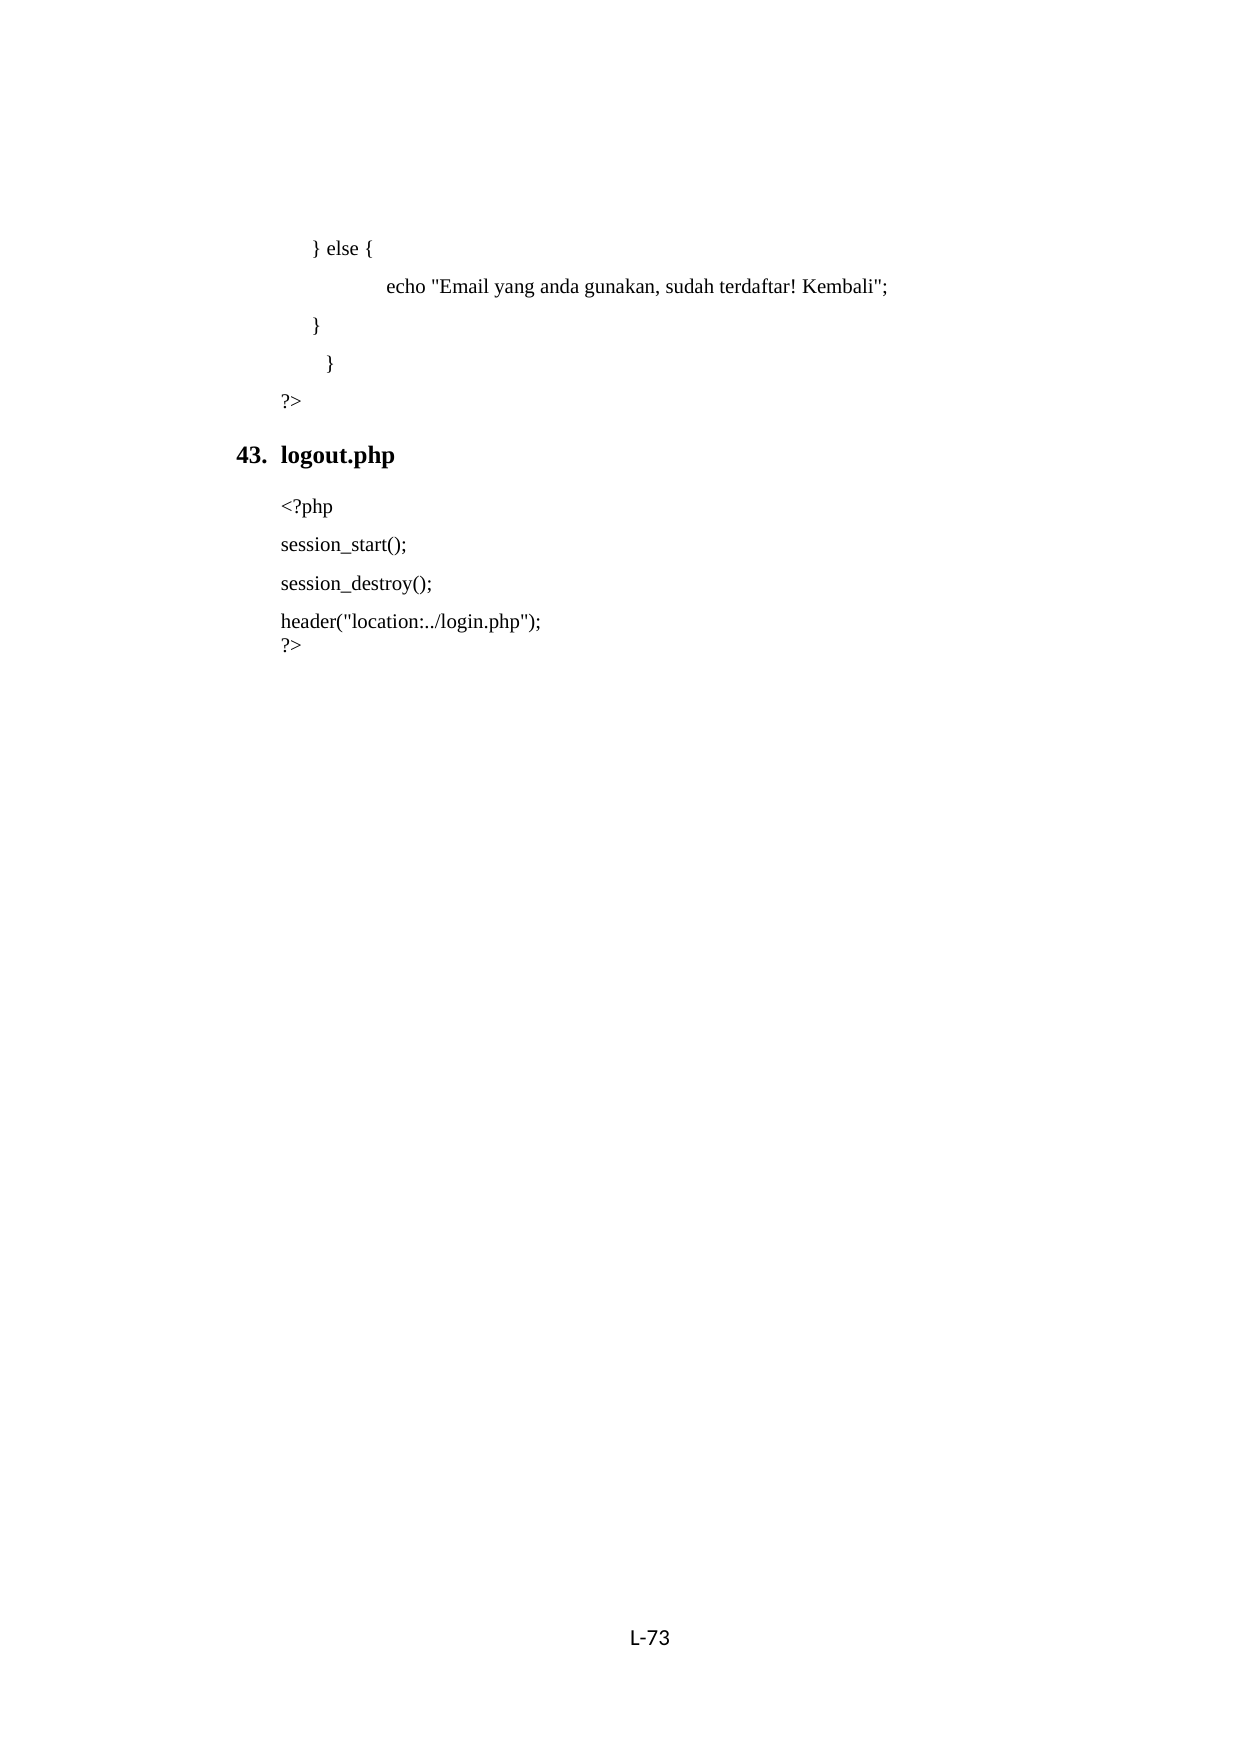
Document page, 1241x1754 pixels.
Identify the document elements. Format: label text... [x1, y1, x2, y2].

text echo "Email yang anda gunakan, sudah terdaftar! Kembali"; [281, 274, 1063, 298]
text } [281, 312, 1063, 337]
text session_start(); [281, 532, 1063, 556]
text } else { [281, 236, 1063, 260]
text header("location:../login.php"); [281, 609, 1063, 633]
list ?> [281, 633, 1063, 657]
text session_destroy(); [281, 571, 1063, 594]
text ?> [281, 389, 1063, 413]
text <?php [281, 494, 1063, 518]
list logout.php [236, 440, 1063, 469]
text } [281, 351, 1063, 375]
